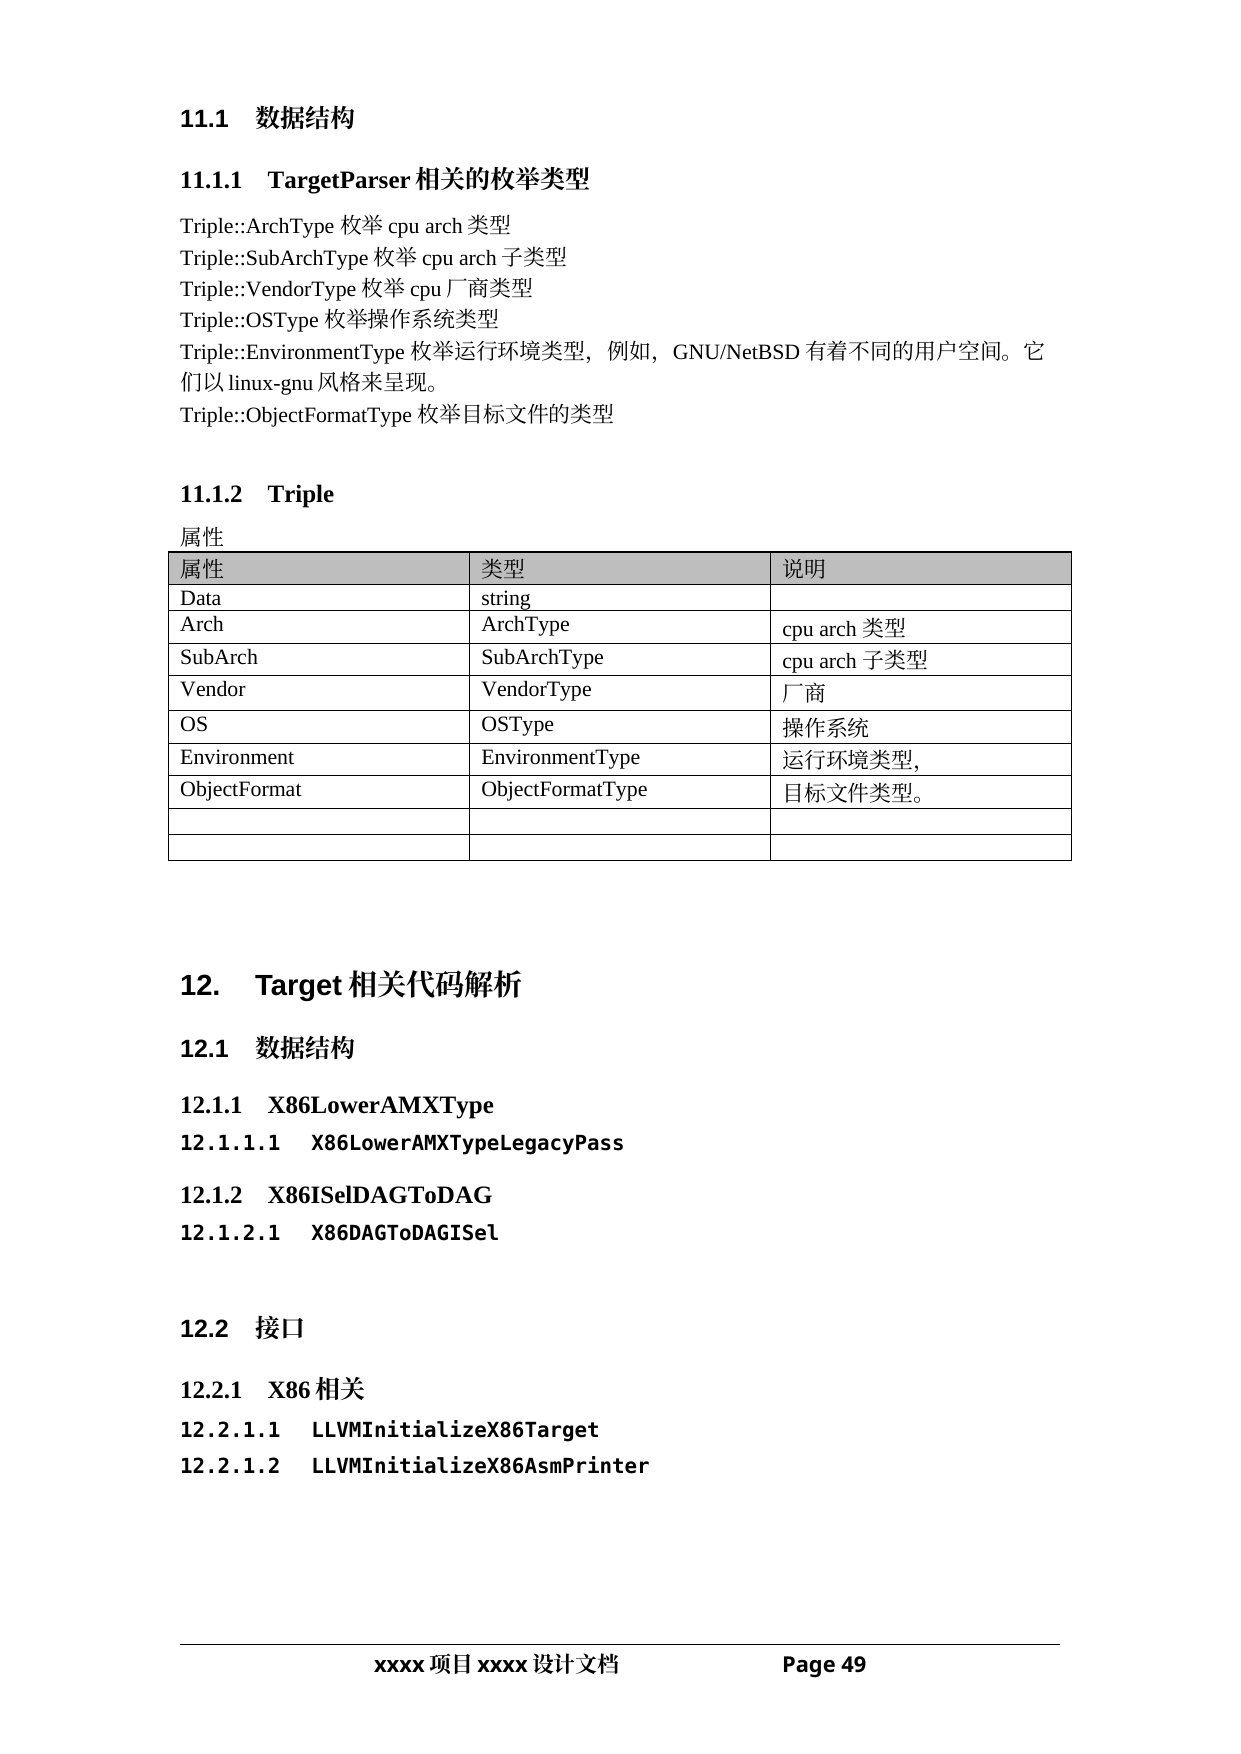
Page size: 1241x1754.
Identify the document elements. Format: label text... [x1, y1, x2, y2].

table_cell ArchType [470, 611, 770, 643]
table_cell cpu arch 类型 [771, 611, 1071, 643]
table_cell [771, 809, 1071, 834]
subtitle X86DAGToDAGISel [180, 1221, 1060, 1246]
text Triple::VendorType 枚举cpu厂商类型 [180, 271, 1060, 303]
table_cell 运行环境类型， [771, 744, 1071, 775]
table_cell ObjectFormatType [470, 776, 770, 808]
text Triple::EnvironmentType 枚举运行环境类型，例如，GNU/NetBSD有着不同的用户空间。它们以linux-gnu风格来呈现。 [180, 334, 1060, 397]
table_cell SubArch [169, 644, 469, 675]
subtitle Triple [180, 479, 1060, 507]
table_header 说明 [771, 553, 1071, 584]
table_cell [470, 835, 770, 860]
subtitle LLVMInitializeX86AsmPrinter [180, 1454, 1060, 1479]
table_cell Vendor [169, 676, 469, 710]
subtitle X86ISelDAGToDAG [180, 1180, 1060, 1209]
table_cell ObjectFormat [169, 776, 469, 808]
table_cell 目标文件类型。 [771, 776, 1071, 808]
subtitle 数据结构 [180, 99, 1060, 135]
subtitle TargetParser相关的枚举类型 [180, 160, 1060, 196]
text 属性 [180, 520, 1060, 551]
subtitle Target相关代码解析 [180, 962, 1060, 1004]
table_cell Environment [169, 744, 469, 775]
subtitle LLVMInitializeX86Target [180, 1418, 1060, 1442]
text Triple::ArchType 枚举cpu arch类型 [180, 208, 1060, 240]
subtitle 接口 [180, 1308, 1060, 1344]
text Triple::SubArchType 枚举cpu arch子类型 [180, 240, 1060, 271]
table_cell [169, 835, 469, 860]
table_header 属性 [169, 553, 469, 584]
table_cell [470, 809, 770, 834]
table_cell [771, 835, 1071, 860]
table_cell Data [169, 585, 469, 610]
table_cell OSType [470, 711, 770, 743]
table_header 类型 [470, 553, 770, 584]
table_cell EnvironmentType [470, 744, 770, 775]
table_cell SubArchType [470, 644, 770, 675]
subtitle 数据结构 [180, 1029, 1060, 1065]
table_cell string [470, 585, 770, 610]
table_cell [771, 585, 1071, 610]
subtitle X86LowerAMXTypeLegacyPass [180, 1131, 1060, 1155]
text Triple::ObjectFormatType 枚举目标文件的类型 [180, 397, 1060, 428]
table_cell 操作系统 [771, 711, 1071, 743]
text Triple::OSType 枚举操作系统类型 [180, 303, 1060, 334]
table_cell VendorType [470, 676, 770, 710]
table_cell 厂商 [771, 676, 1071, 710]
subtitle X86LowerAMXType [180, 1090, 1060, 1118]
subtitle X86相关 [180, 1369, 1060, 1405]
table_cell [169, 809, 469, 834]
table_cell Arch [169, 611, 469, 643]
table_cell OS [169, 711, 469, 743]
table_cell cpu arch 子类型 [771, 644, 1071, 675]
